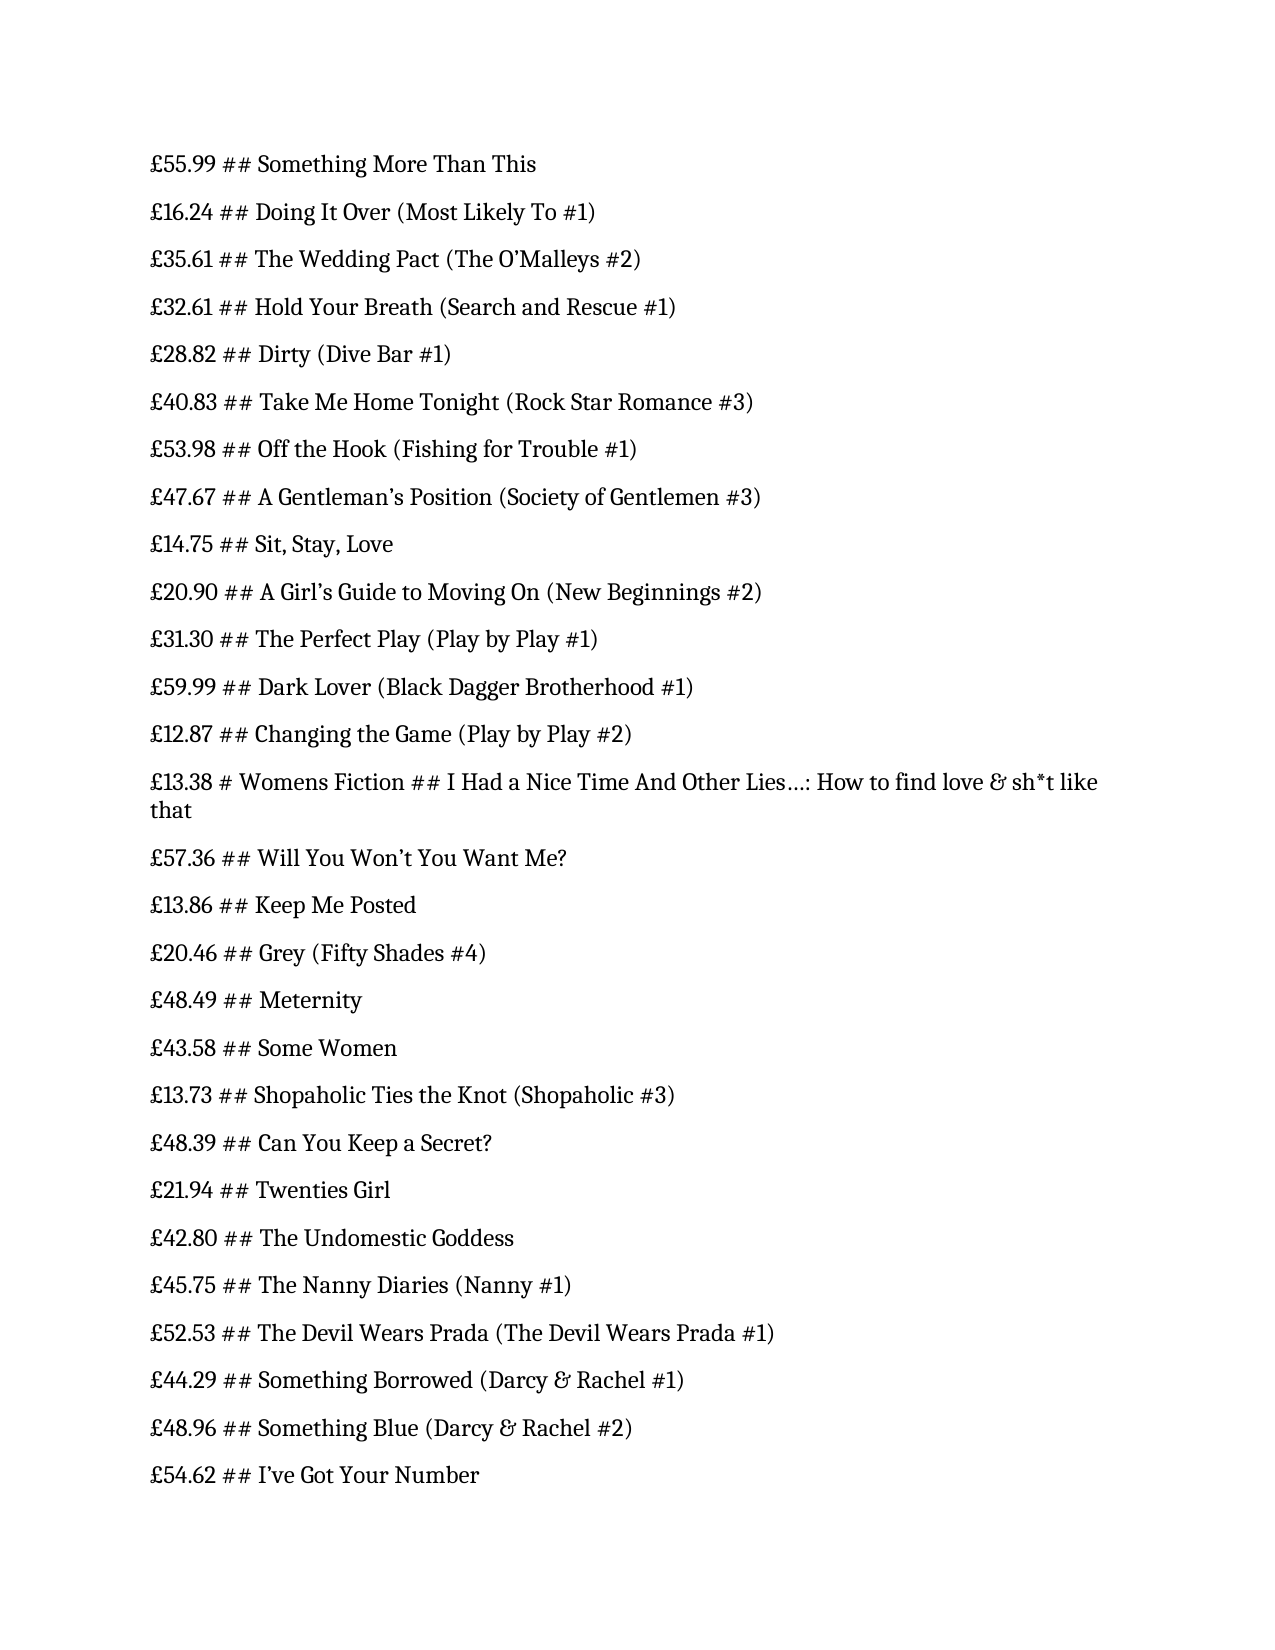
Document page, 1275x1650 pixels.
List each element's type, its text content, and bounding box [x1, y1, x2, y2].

text £16.24 ## Doing It Over (Most Likely To #1) [150, 197, 1125, 226]
text £57.36 ## Will You Won’t You Want Me? [150, 844, 1125, 872]
text £54.62 ## I’ve Got Your Number [150, 1461, 1125, 1490]
text £21.94 ## Twenties Girl [150, 1176, 1125, 1205]
text £48.39 ## Can You Keep a Secret? [150, 1129, 1125, 1157]
text £28.82 ## Dirty (Dive Bar #1) [150, 340, 1125, 369]
text £42.80 ## The Undomestic Goddess [150, 1224, 1125, 1252]
text £32.61 ## Hold Your Breath (Search and Rescue #1) [150, 292, 1125, 321]
text £12.87 ## Changing the Game (Play by Play #2) [150, 720, 1125, 749]
text £48.96 ## Something Blue (Darcy & Rachel #2) [150, 1414, 1125, 1442]
text £31.30 ## The Perfect Play (Play by Play #1) [150, 625, 1125, 654]
text £52.53 ## The Devil Wears Prada (The Devil Wears Prada #1) [150, 1319, 1125, 1347]
text £53.98 ## Off the Hook (Fishing for Trouble #1) [150, 435, 1125, 464]
text £13.38 # Womens Fiction ## I Had a Nice Time And Other Lies…: How to find love & sh*t like that [150, 767, 1125, 825]
text £45.75 ## The Nanny Diaries (Nanny #1) [150, 1271, 1125, 1300]
text £48.49 ## Meternity [150, 986, 1125, 1015]
text £35.61 ## The Wedding Pact (The O’Malleys #2) [150, 245, 1125, 274]
text £20.46 ## Grey (Fifty Shades #4) [150, 939, 1125, 967]
text £14.75 ## Sit, Stay, Love [150, 530, 1125, 559]
text £40.83 ## Take Me Home Tonight (Rock Star Romance #3) [150, 387, 1125, 416]
text £13.73 ## Shopaholic Ties the Knot (Shopaholic #3) [150, 1081, 1125, 1110]
text £13.86 ## Keep Me Posted [150, 891, 1125, 920]
text £43.58 ## Some Women [150, 1034, 1125, 1062]
text £59.99 ## Dark Lover (Black Dagger Brotherhood #1) [150, 672, 1125, 701]
text £20.90 ## A Girl’s Guide to Moving On (New Beginnings #2) [150, 577, 1125, 606]
text £44.29 ## Something Borrowed (Darcy & Rachel #1) [150, 1366, 1125, 1395]
text £47.67 ## A Gentleman’s Position (Society of Gentlemen #3) [150, 482, 1125, 511]
text £55.99 ## Something More Than This [150, 150, 1125, 179]
